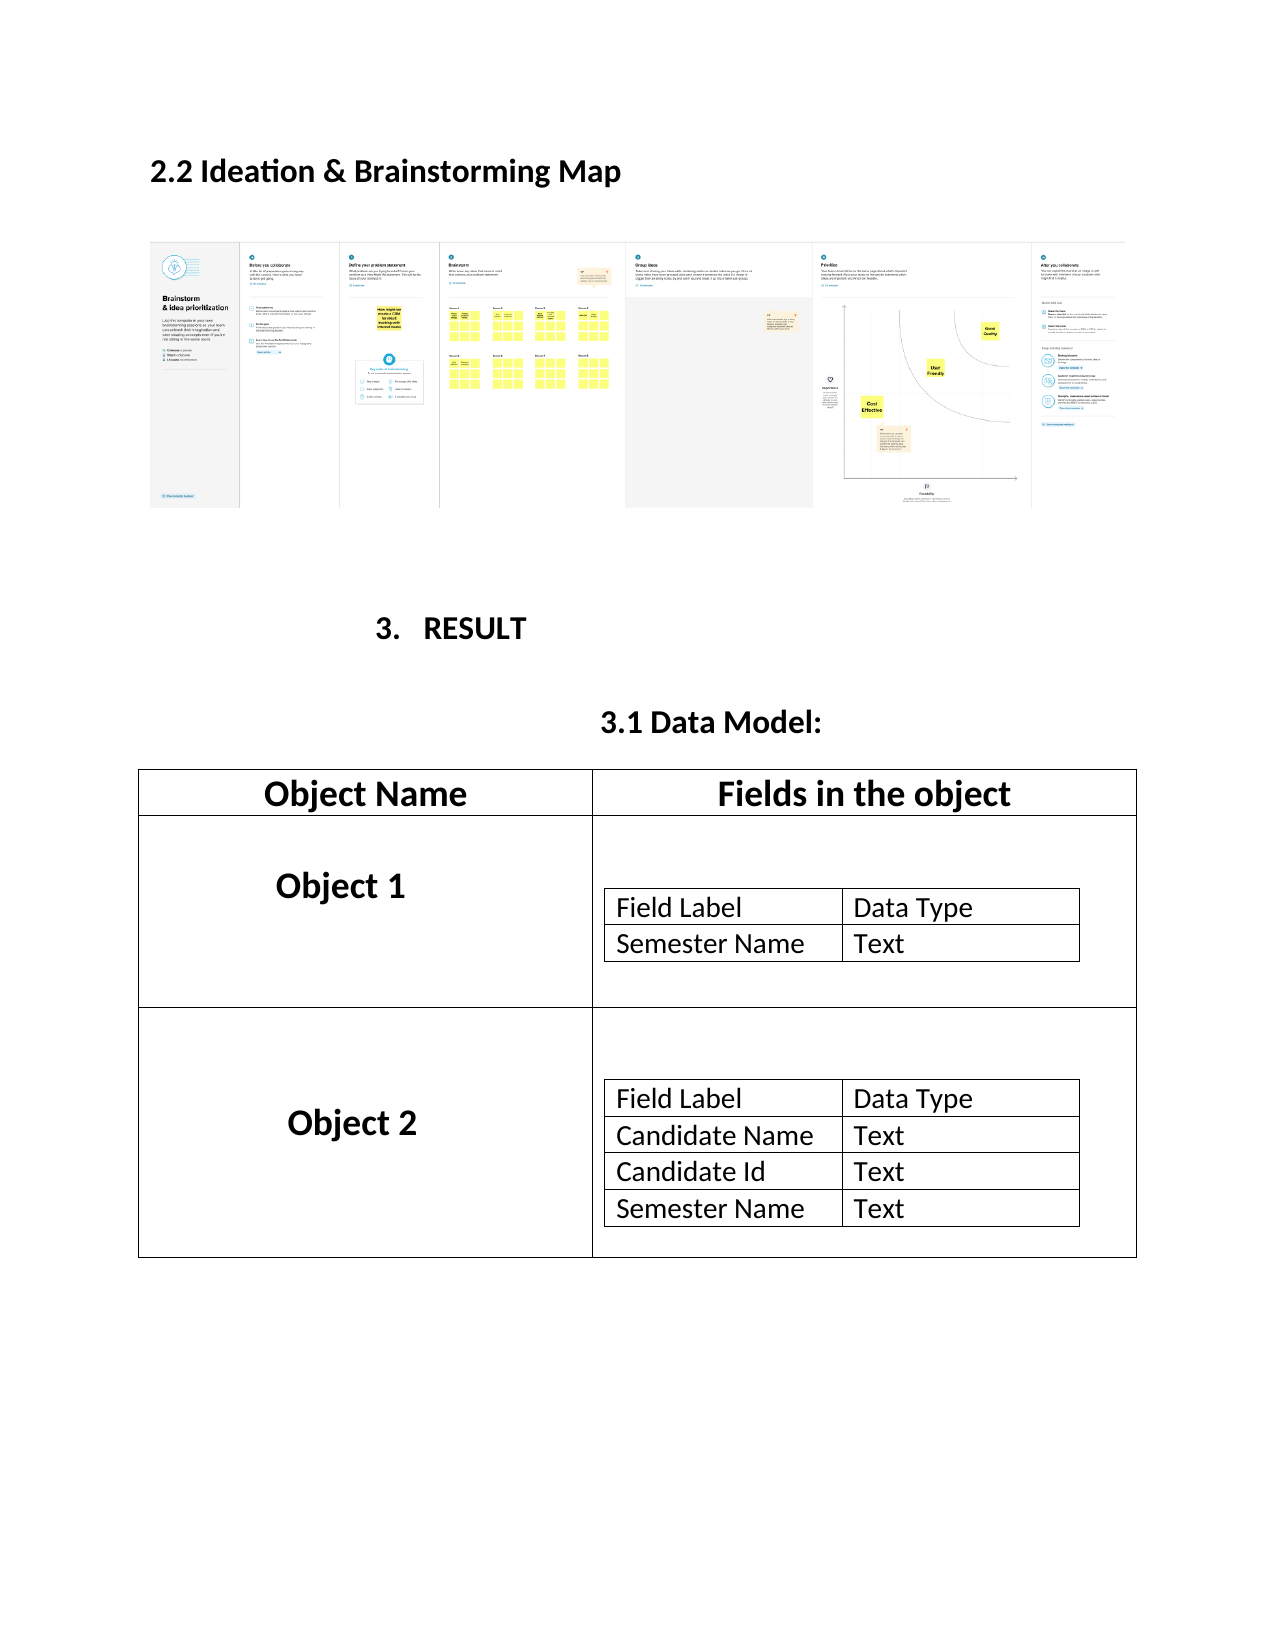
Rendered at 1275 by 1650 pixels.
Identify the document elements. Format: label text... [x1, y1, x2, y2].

table_cell Object 1 [139, 816, 592, 1007]
text 2.2 Ideation & Brainstorming Map 3. RESULT 3.1 Data Model: [150, 150, 1125, 241]
table_header Fields in the object [593, 770, 1136, 815]
picture [150, 241, 1125, 508]
table_cell [593, 816, 1136, 1007]
table_header Object Name [139, 770, 592, 815]
text 2.2 Ideation & Brainstorming Map 3. RESULT 3.1 Data Model: [150, 508, 1125, 742]
table_cell [593, 1008, 1136, 1257]
table_cell Object 2 [139, 1008, 592, 1257]
